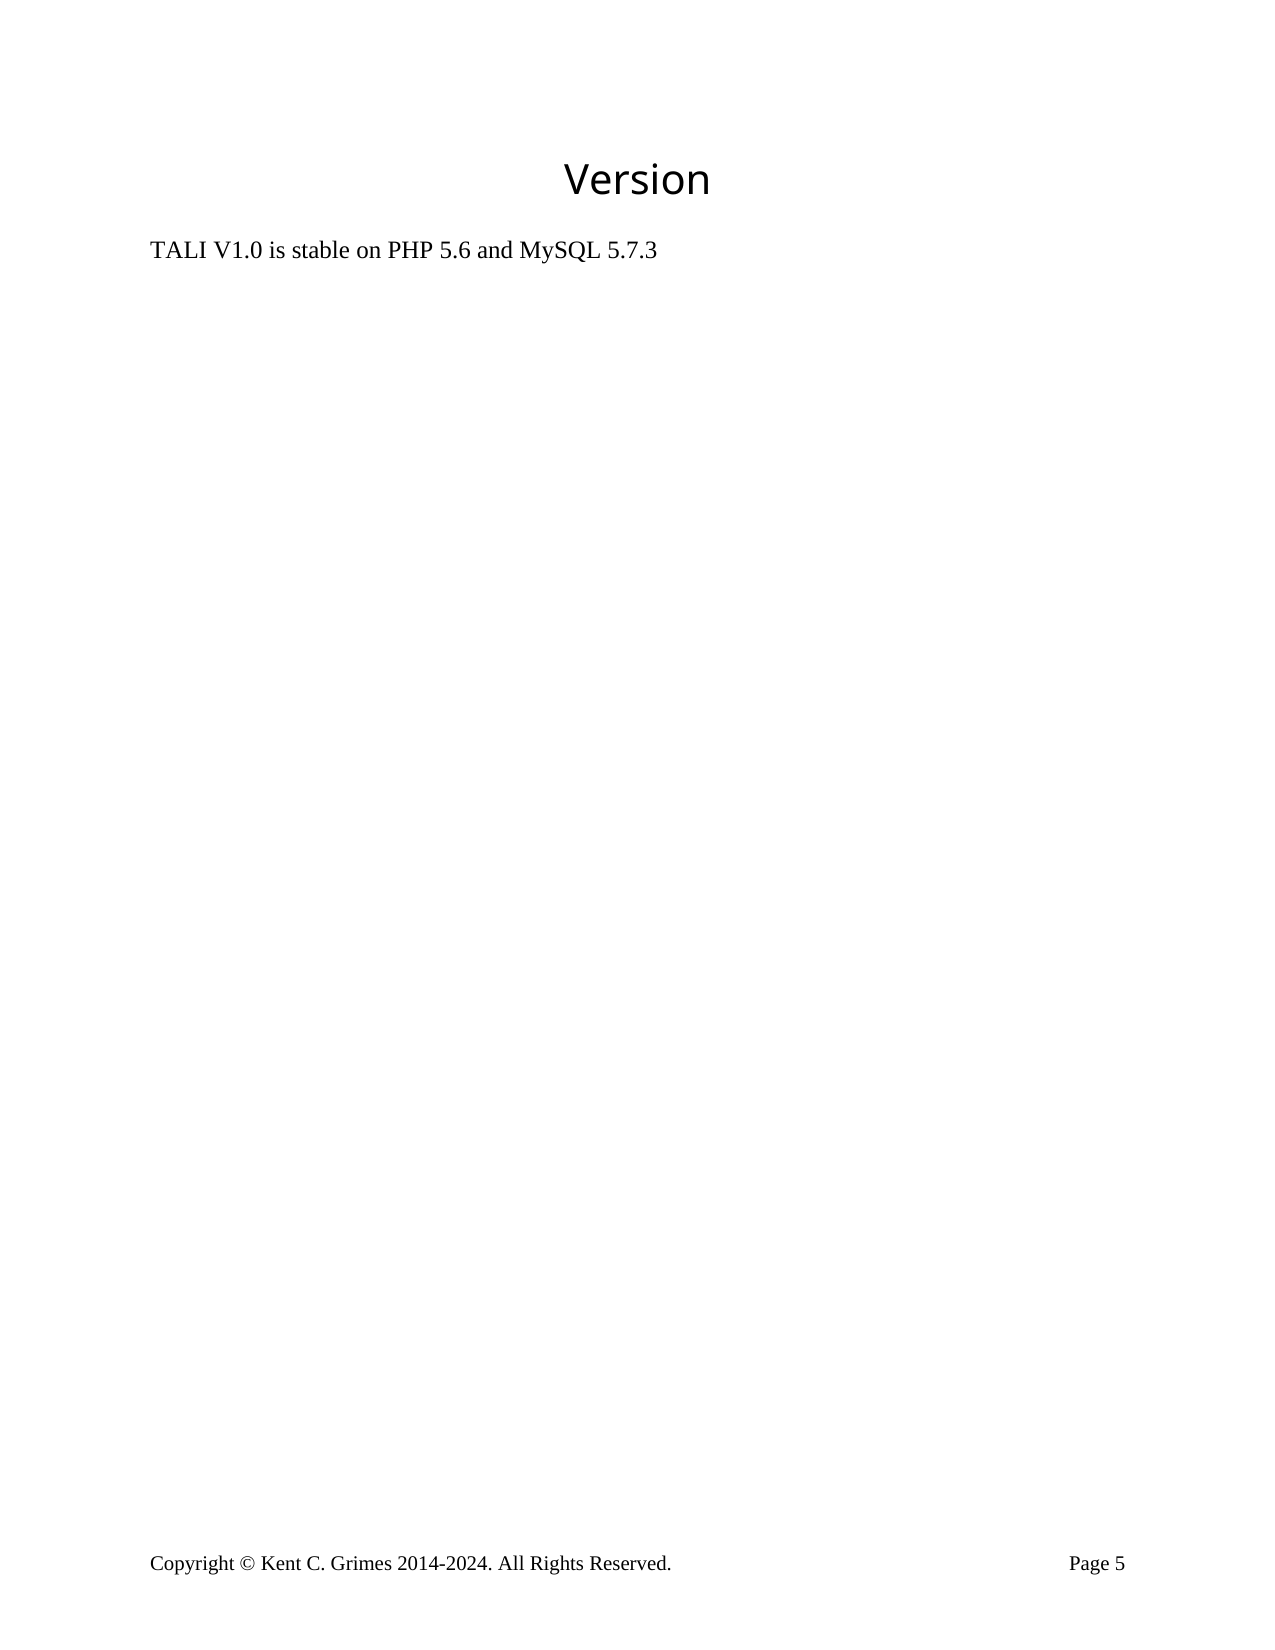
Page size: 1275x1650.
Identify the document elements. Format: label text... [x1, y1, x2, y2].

subtitle Version [150, 150, 1125, 207]
text TALI V1.0 is stable on PHP 5.6 and MySQL 5.7.3 [150, 236, 1125, 264]
